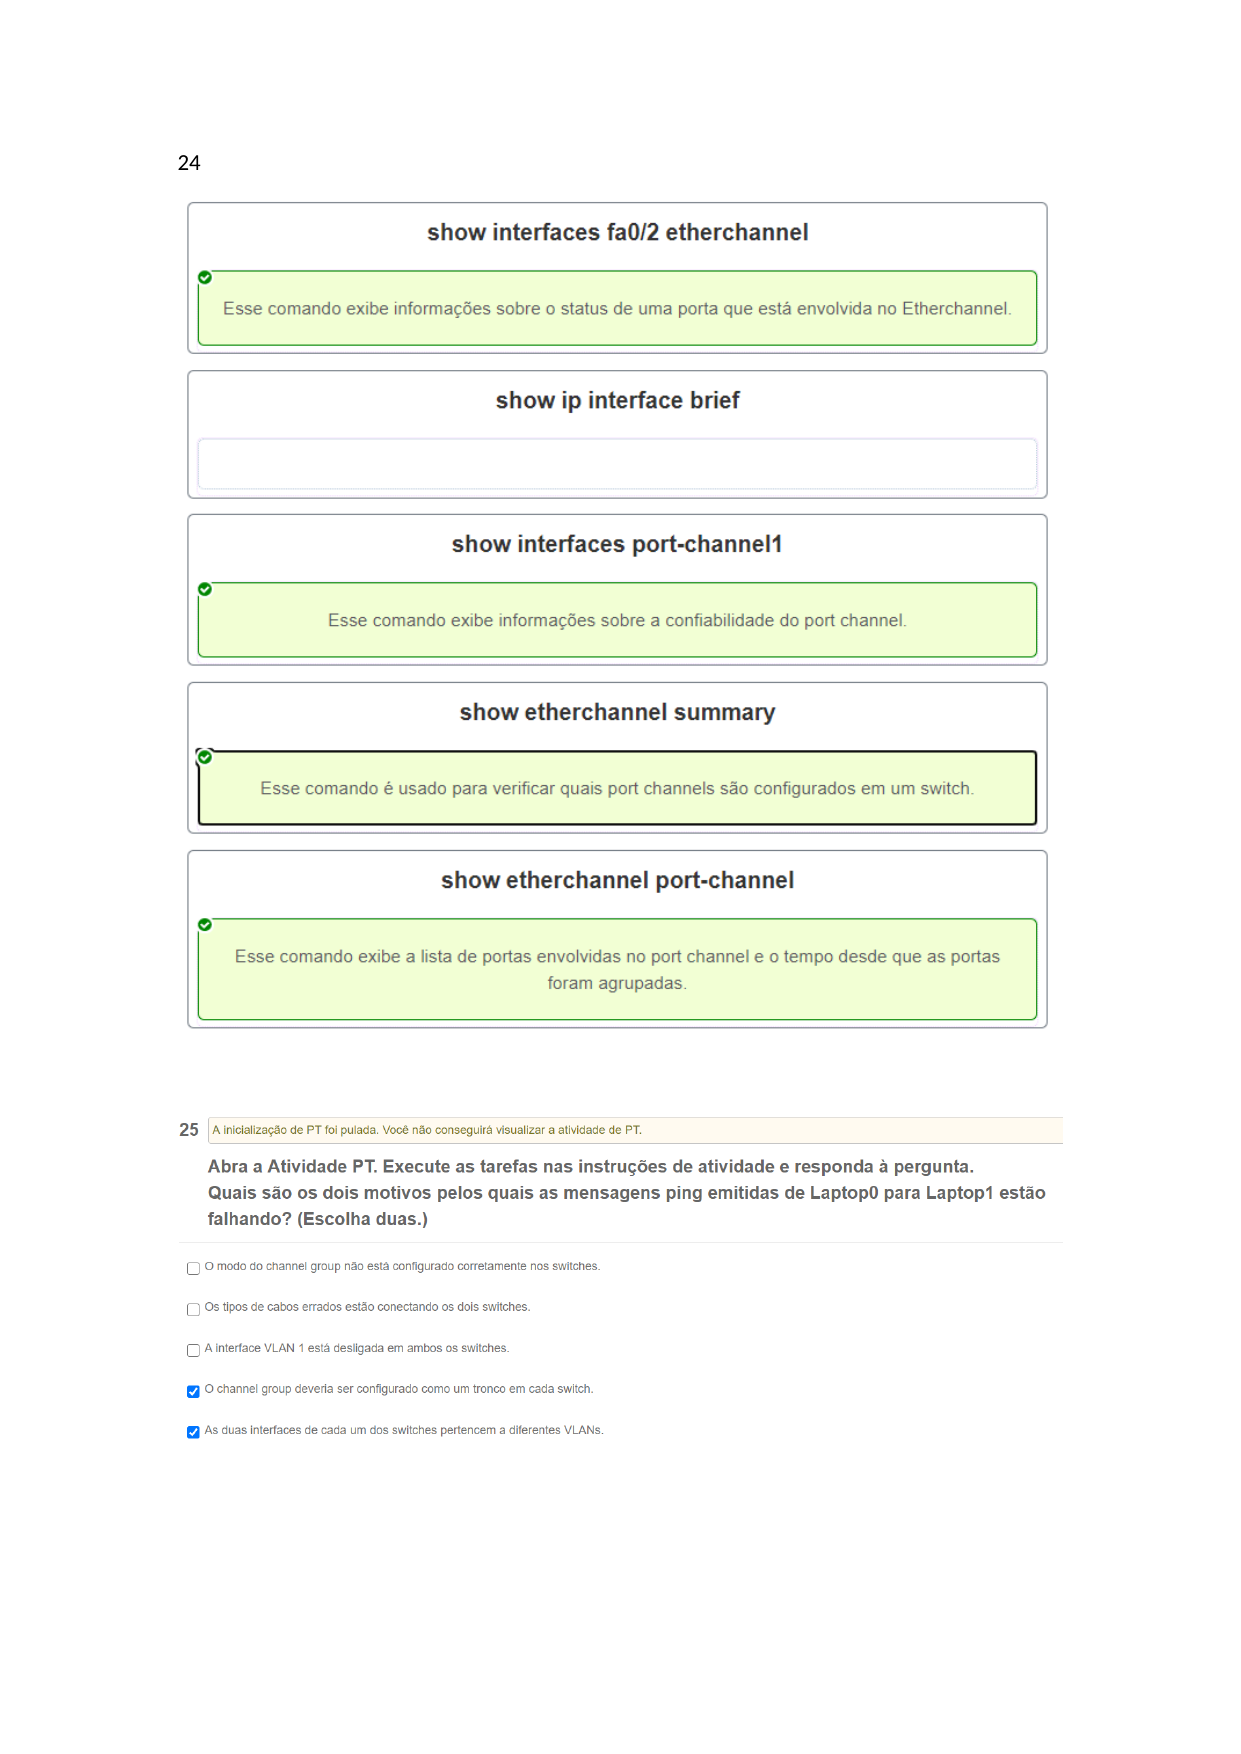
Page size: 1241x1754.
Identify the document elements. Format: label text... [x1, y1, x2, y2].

picture [177, 1112, 1063, 1452]
text 24 [177, 148, 1063, 176]
picture [177, 194, 1063, 1047]
